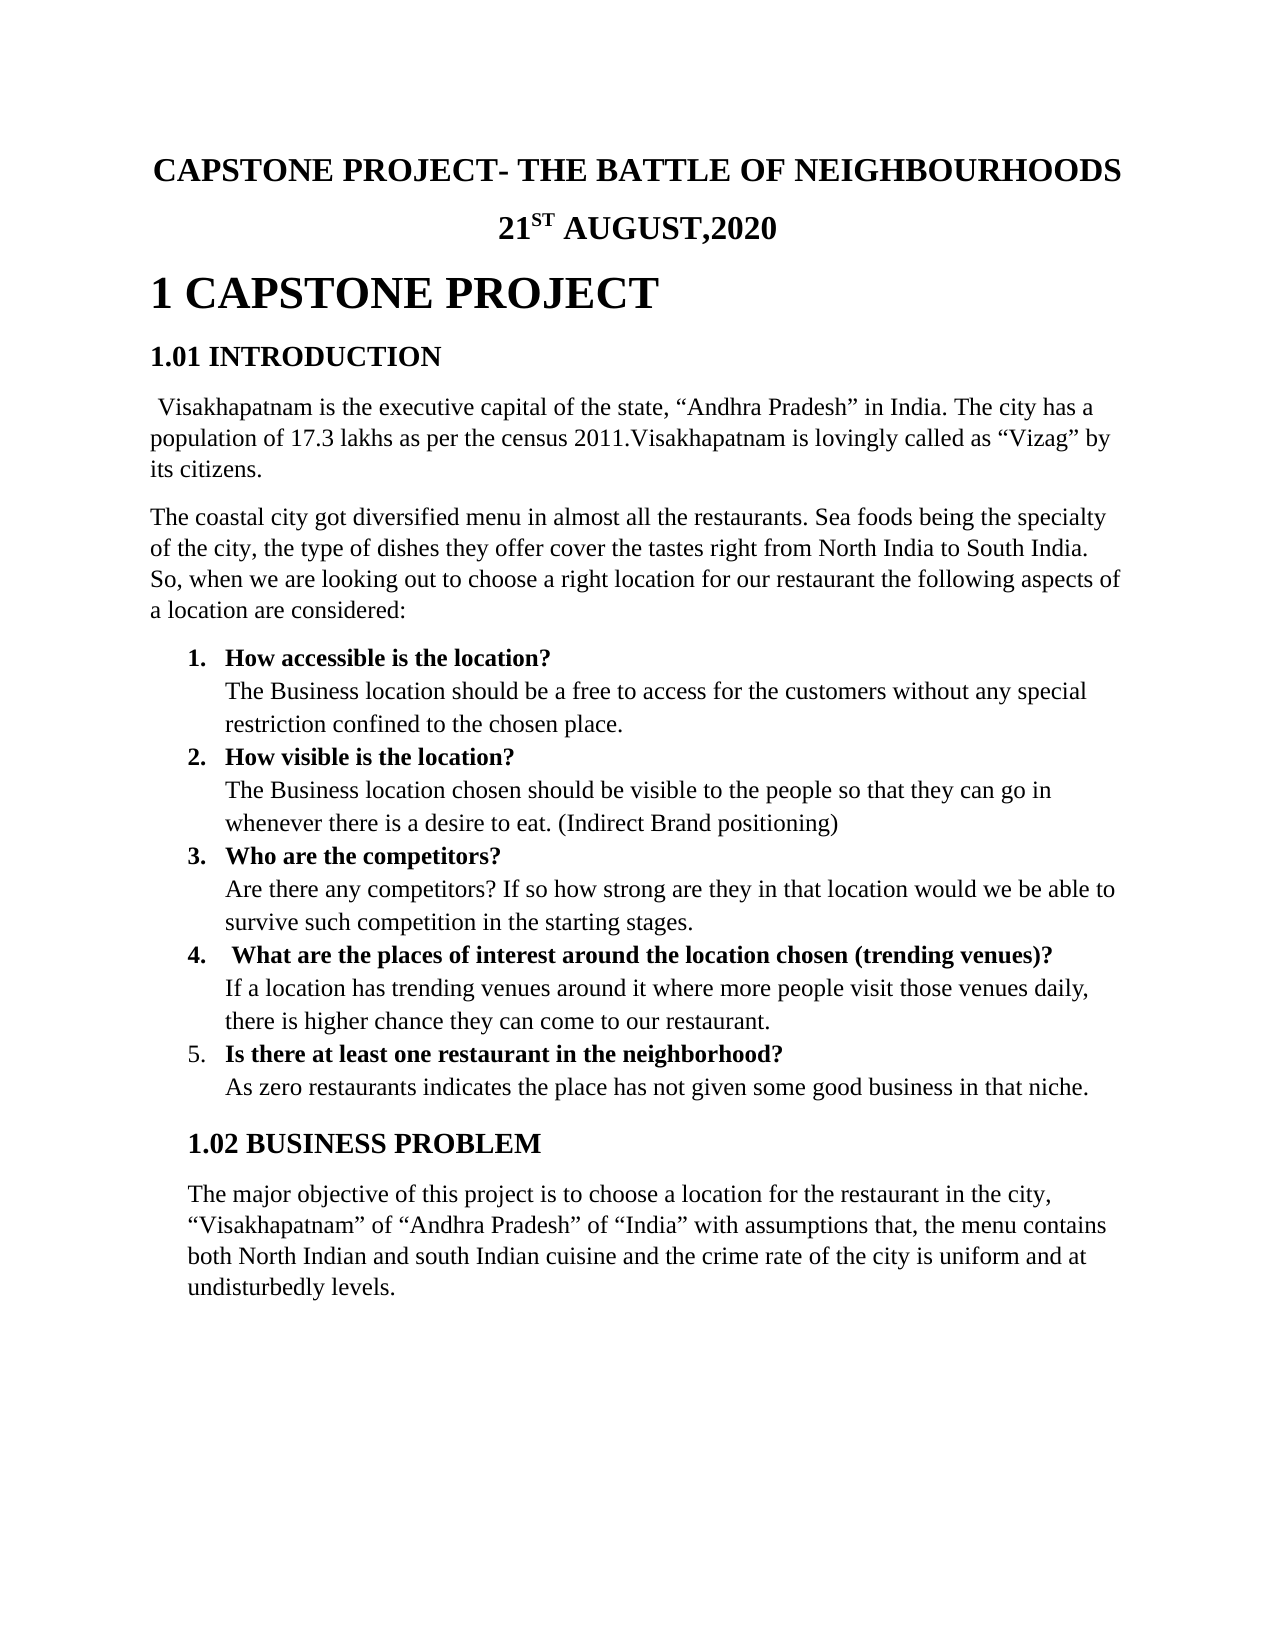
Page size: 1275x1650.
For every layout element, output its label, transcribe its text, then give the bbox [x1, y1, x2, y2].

text The major objective of this project is to choose a location for the restaurant in the city, “Visakhapatnam” of “Andhra Pradesh” of “India” with assumptions that, the menu contains both North Indian and south Indian cuisine and the crime rate of the city is uniform and at undisturbedly levels. [187, 1179, 1125, 1301]
text 1 CAPSTONE PROJECT [150, 266, 1125, 319]
text Visakhapatnam is the executive capital of the state, “Andhra Pradesh” in India. The city has a population of 17.3 lakhs as per the census 2011.Visakhapatnam is lovingly called as “Vizag” by its citizens. [150, 392, 1125, 483]
list Who are the competitors? [187, 841, 1125, 870]
text 21ST AUGUST,2020 [150, 208, 1125, 246]
list How accessible is the location? [187, 643, 1125, 672]
text 1.01 INTRODUCTION [150, 339, 1125, 373]
text 1.02 BUSINESS PROBLEM [187, 1126, 1125, 1160]
text CAPSTONE PROJECT- THE BATTLE OF NEIGHBOURHOODS [150, 150, 1125, 188]
list As zero restaurants indicates the place has not given some good business in that niche. [225, 1072, 1125, 1101]
list How visible is the location? [187, 742, 1125, 771]
text The coastal city got diversified menu in almost all the restaurants. Sea foods being the specialty of the city, the type of dishes they offer cover the tastes right from North India to South India. So, when we are looking out to choose a right location for our restaurant the following aspects of a location are considered: [150, 502, 1125, 624]
list If a location has trending venues around it where more people visit those venues daily, there is higher chance they can come to our restaurant. [225, 973, 1125, 1035]
list The Business location should be a free to access for the customers without any special restriction confined to the chosen place. [225, 676, 1125, 738]
list What are the places of interest around the location chosen (trending venues)? [187, 940, 1125, 969]
list Are there any competitors? If so how strong are they in that location would we be able to survive such competition in the starting stages. [225, 874, 1125, 936]
list The Business location chosen should be visible to the people so that they can go in whenever there is a desire to eat. (Indirect Brand positioning) [225, 775, 1125, 837]
list Is there at least one restaurant in the neighborhood? [187, 1039, 1125, 1068]
